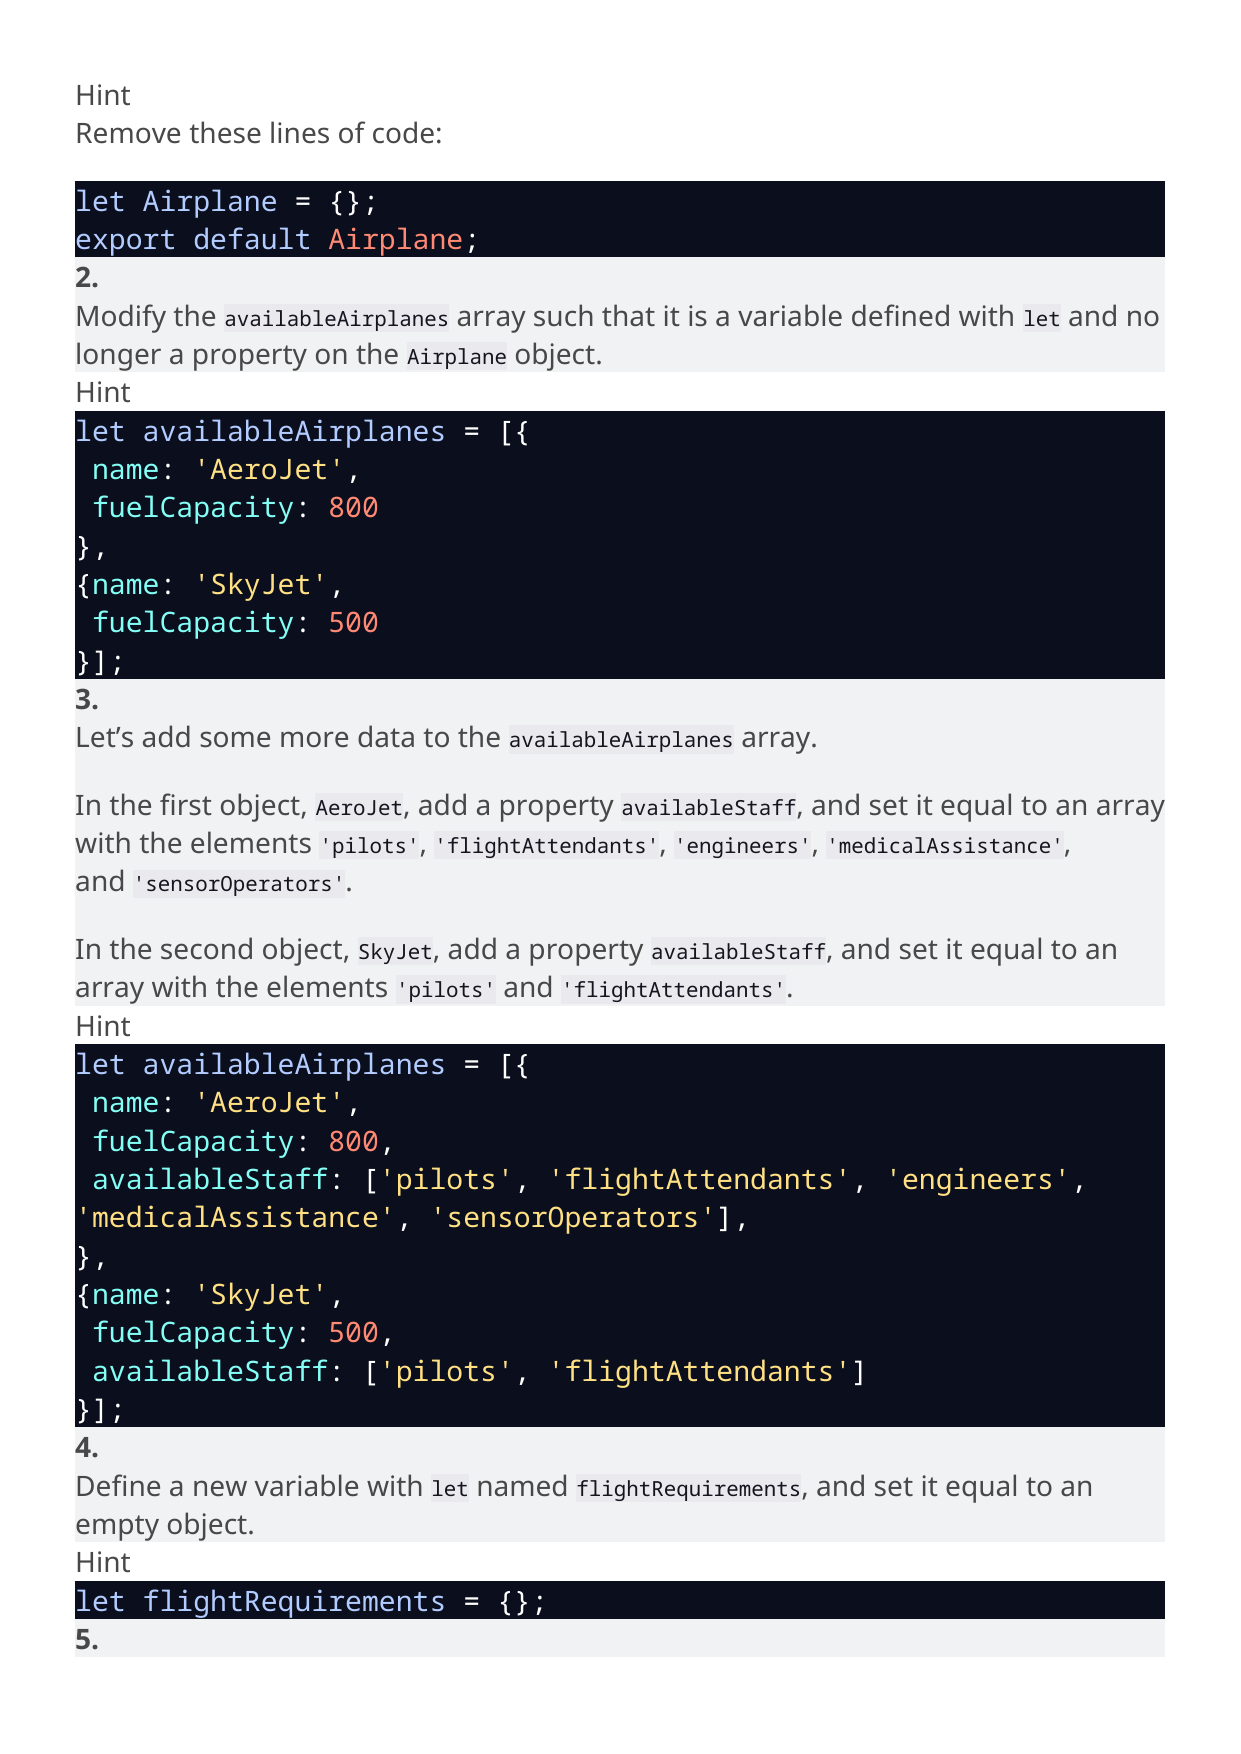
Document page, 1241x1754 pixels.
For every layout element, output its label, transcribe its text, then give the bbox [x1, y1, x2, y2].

text let Airplane = {}; [75, 181, 1165, 219]
text 5. [75, 1619, 1165, 1657]
text 4. [75, 1427, 1165, 1466]
text {name: 'SkyJet', [75, 1274, 1165, 1312]
text Hint [75, 1006, 1165, 1044]
text 3. [75, 679, 1165, 717]
text In the second object, SkyJet, add a property availableStaff, and set it equal to an array with the elements 'pilots' and 'flightAttendants'. [75, 929, 1165, 1006]
text Hint [75, 372, 1165, 411]
text let availableAirplanes = [{ [75, 1044, 1165, 1082]
text {name: 'SkyJet', [75, 564, 1165, 602]
text }]; [75, 641, 1165, 679]
text }]; [75, 1389, 1165, 1427]
text fuelCapacity: 800 [75, 487, 1165, 526]
text Hint [75, 75, 1165, 113]
text name: 'AeroJet', [75, 449, 1165, 487]
text fuelCapacity: 500 [75, 602, 1165, 641]
text export default Airplane; [75, 219, 1165, 257]
text }, [75, 526, 1165, 564]
text 2. [75, 257, 1165, 296]
text fuelCapacity: 800, [75, 1121, 1165, 1159]
text let flightRequirements = {}; [75, 1581, 1165, 1619]
text Remove these lines of code: [75, 113, 1165, 152]
text fuelCapacity: 500, [75, 1312, 1165, 1351]
text Let’s add some more data to the availableAirplanes array. [75, 717, 1165, 756]
text Define a new variable with let named flightRequirements, and set it equal to an empty object. [75, 1466, 1165, 1542]
text Modify the availableAirplanes array such that it is a variable defined with let and no longer a property on the Airplane object. [75, 296, 1165, 372]
text availableStaff: ['pilots', 'flightAttendants'] [75, 1351, 1165, 1389]
text Hint [75, 1542, 1165, 1581]
text }, [75, 1236, 1165, 1274]
text let availableAirplanes = [{ [75, 411, 1165, 449]
text availableStaff: ['pilots', 'flightAttendants', 'engineers', 'medicalAssistance', 'sensorOperators'], [75, 1159, 1165, 1236]
text name: 'AeroJet', [75, 1082, 1165, 1121]
text In the first object, AeroJet, add a property availableStaff, and set it equal to an array with the elements 'pilots', 'flightAttendants', 'engineers', 'medicalAssistance', and 'sensorOperators'. [75, 785, 1165, 900]
